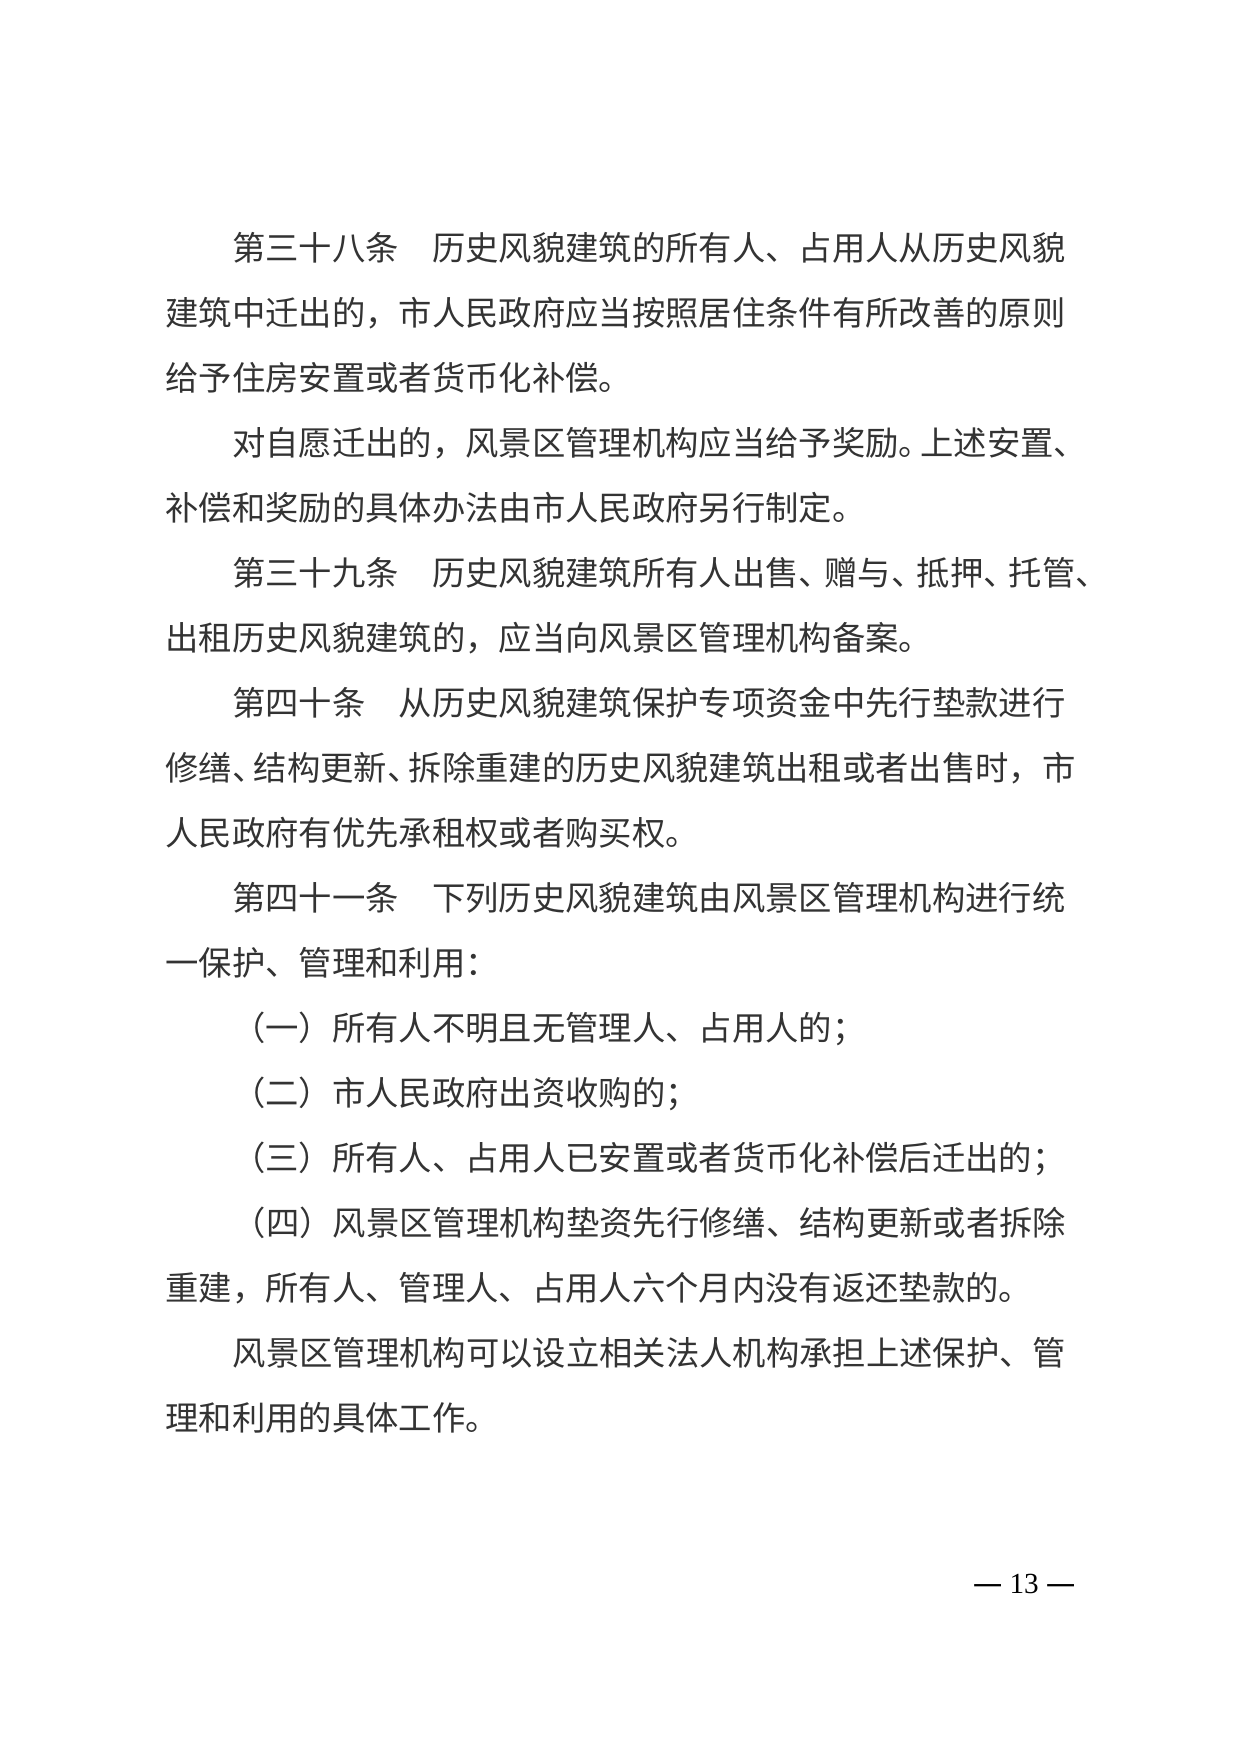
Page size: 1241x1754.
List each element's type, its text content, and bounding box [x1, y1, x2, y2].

text （一）所有人不明且无管理人、占用人的； [165, 994, 1075, 1059]
text 第三十九条 历史风貌建筑所有人出售、赠与、抵押、托管、出租历史风貌建筑的，应当向风景区管理机构备案。 [165, 539, 1075, 669]
text （三）所有人、占用人已安置或者货币化补偿后迁出的； [165, 1124, 1075, 1189]
text （四）风景区管理机构垫资先行修缮、结构更新或者拆除重建，所有人、管理人、占用人六个月内没有返还垫款的。 [165, 1189, 1075, 1319]
text 对自愿迁出的，风景区管理机构应当给予奖励。上述安置、补偿和奖励的具体办法由市人民政府另行制定。 [165, 409, 1075, 539]
text 第三十八条 历史风貌建筑的所有人、占用人从历史风貌建筑中迁出的，市人民政府应当按照居住条件有所改善的原则给予住房安置或者货币化补偿。 [165, 214, 1075, 409]
text 第四十一条 下列历史风貌建筑由风景区管理机构进行统一保护、管理和利用： [165, 864, 1075, 994]
text 第四十条 从历史风貌建筑保护专项资金中先行垫款进行修缮、结构更新、拆除重建的历史风貌建筑出租或者出售时，市人民政府有优先承租权或者购买权。 [165, 669, 1075, 864]
text （二）市人民政府出资收购的； [165, 1059, 1075, 1124]
text 风景区管理机构可以设立相关法人机构承担上述保护、管理和利用的具体工作。 [165, 1319, 1075, 1449]
